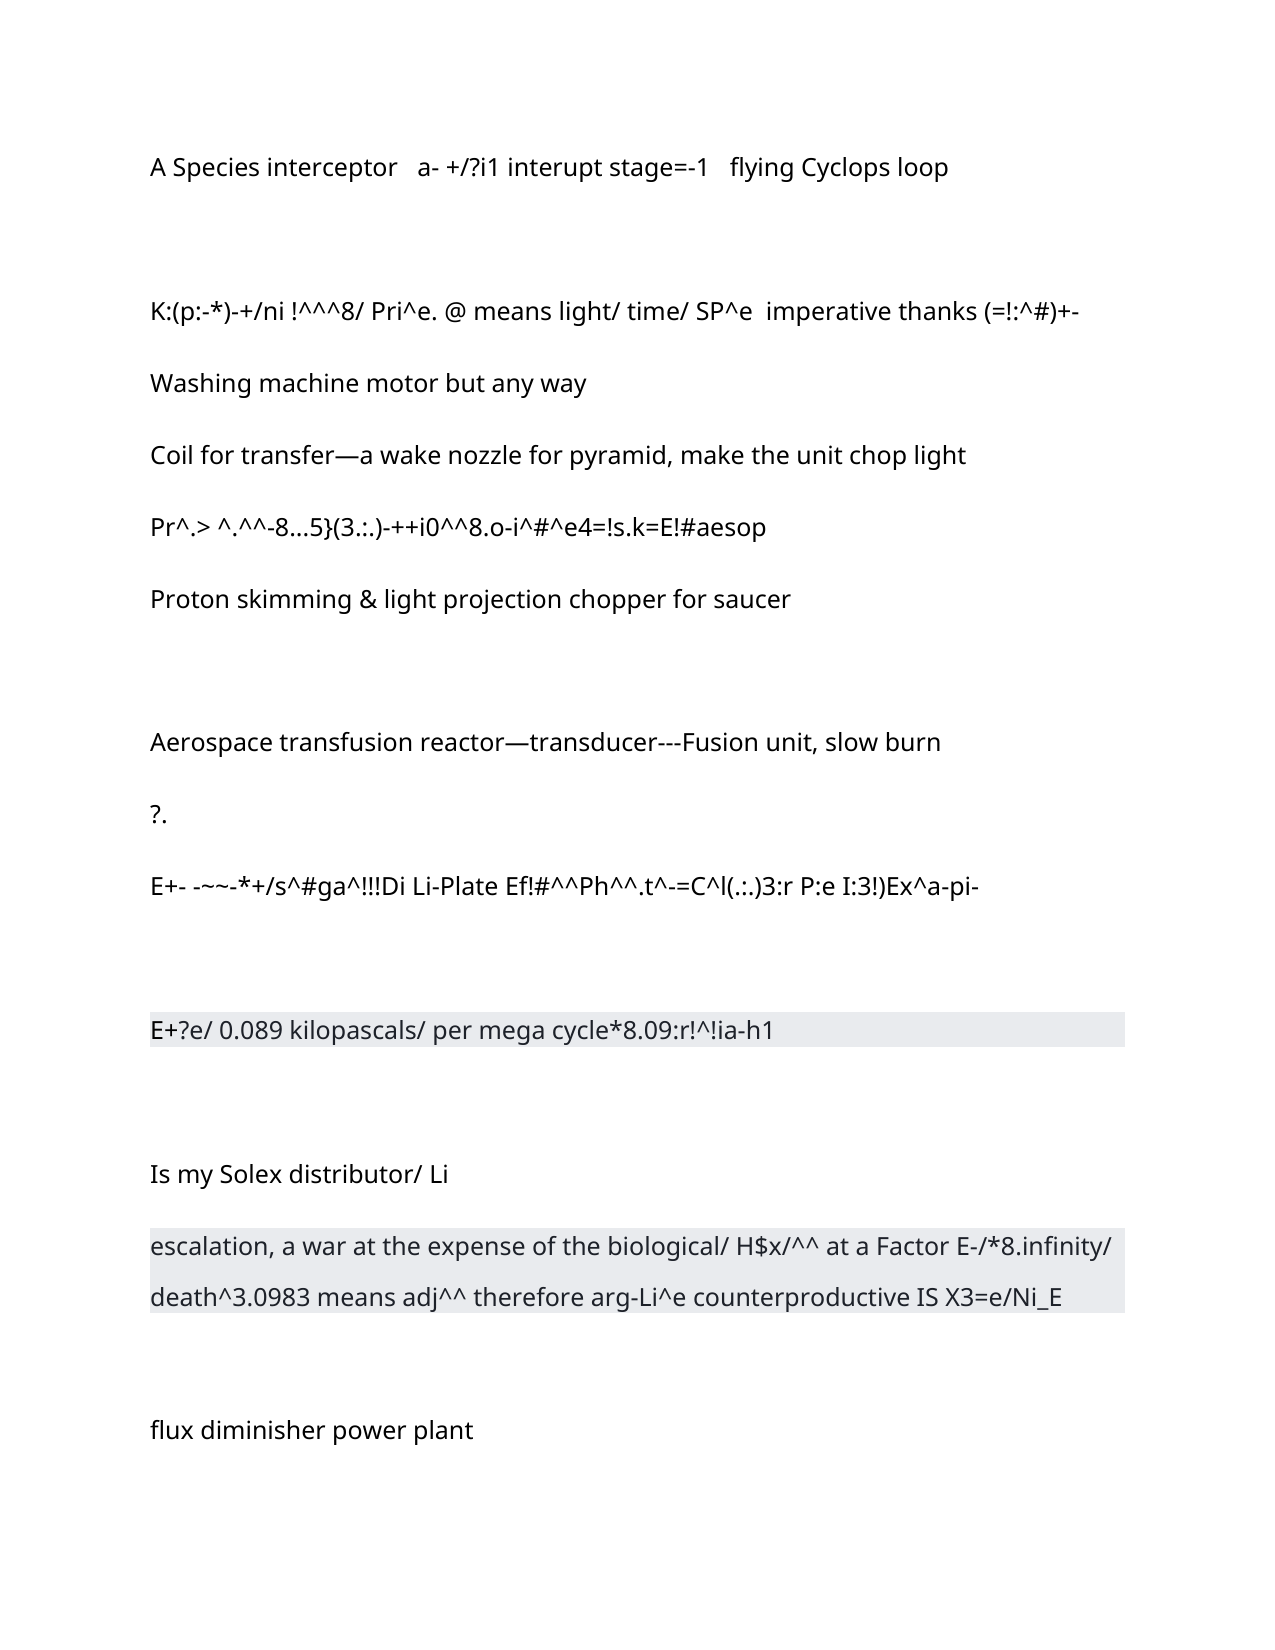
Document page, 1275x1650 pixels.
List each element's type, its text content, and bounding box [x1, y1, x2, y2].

text Aerospace transfusion reactor—transducer---Fusion unit, slow burn [150, 725, 1125, 759]
text K:(p:-*)-+/ni !^^^8/ Pri^e. @ means light/ time/ SP^e imperative thanks (=!:^#)+- [150, 294, 1125, 328]
text flux diminisher power plant [150, 1412, 1125, 1447]
text Washing machine motor but any way [150, 366, 1125, 400]
text Pr^.> ^.^^-8...5}(3.:.)-++i0^^8.o-i^#^e4=!s.k=E!#aesop [150, 509, 1125, 543]
text Is my Solex distributor/ Li [150, 1156, 1125, 1190]
text escalation, a war at the expense of the biological/ H$x/^^ at a Factor E-/*8.infinity/ death^3.0983 means adj^^ therefore arg-Li^e counterproductive IS X3=e/Ni_E [150, 1228, 1125, 1313]
text E+- -~~-*+/s^#ga^!!!Di Li-Plate Ef!#^^Ph^^.t^-=C^l(.:.)3:r P:e I:3!)Ex^a-pi- [150, 869, 1125, 903]
text A Species interceptor a- +/?i1 interupt stage=-1 flying Cyclops loop [150, 150, 1125, 184]
text Coil for transfer—a wake nozzle for pyramid, make the unit chop light [150, 437, 1125, 472]
text Proton skimming & light projection chopper for saucer [150, 581, 1125, 615]
text E+?e/ 0.089 kilopascals/ per mega cycle*8.09:r!^!ia-h1 [150, 1012, 1125, 1047]
text ?. [150, 797, 1125, 831]
